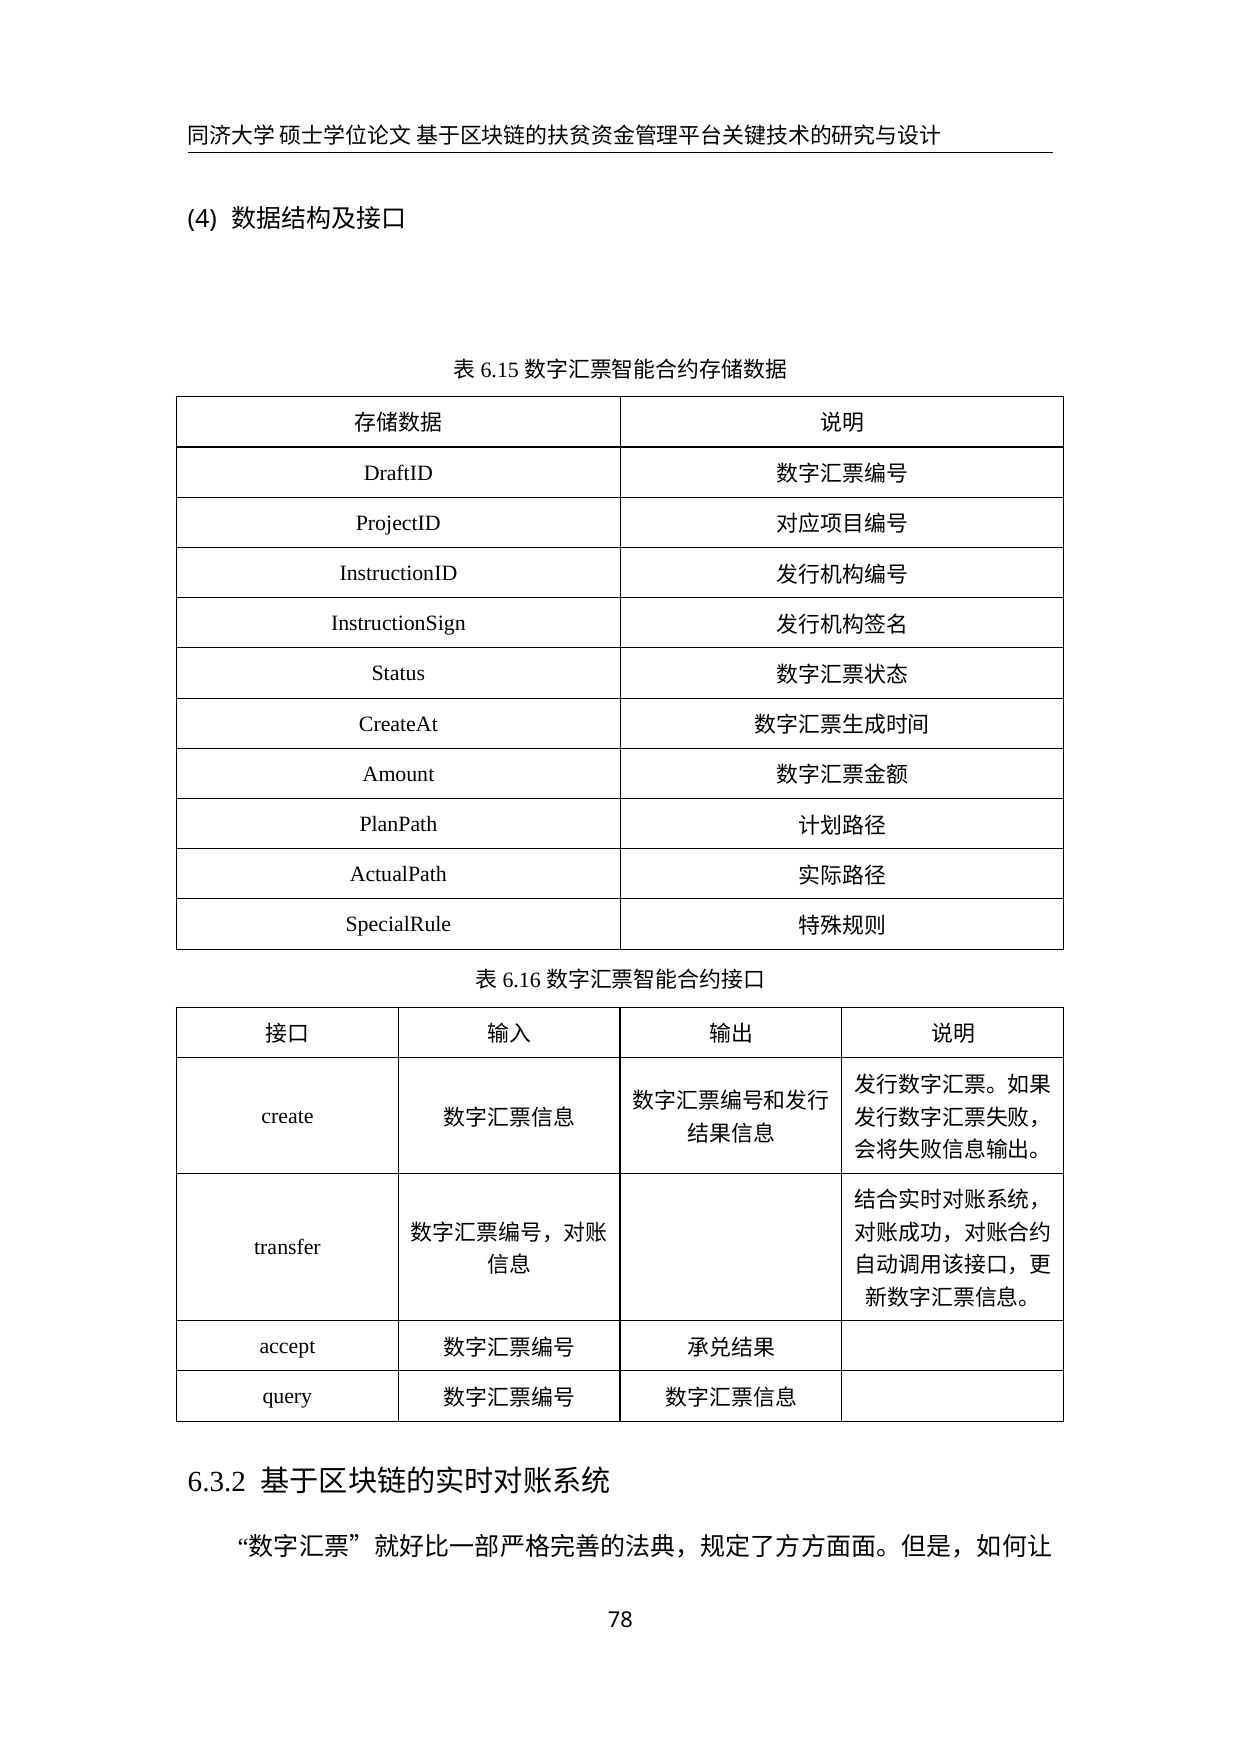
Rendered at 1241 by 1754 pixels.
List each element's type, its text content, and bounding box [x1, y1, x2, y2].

table_cell 数字汇票编号和发行结果信息 [621, 1058, 841, 1172]
table_cell query [177, 1371, 398, 1421]
table_cell Status [177, 648, 620, 697]
table_cell ActualPath [177, 849, 620, 898]
table_cell InstructionSign [177, 598, 620, 647]
table_cell 数字汇票状态 [621, 648, 1063, 697]
table_cell 计划路径 [621, 799, 1063, 848]
table_cell CreateAt [177, 699, 620, 748]
table_header 存储数据 [177, 397, 620, 446]
table_cell SpecialRule [177, 899, 620, 948]
table_cell 数字汇票生成时间 [621, 699, 1063, 748]
table_cell [842, 1371, 1063, 1421]
table_cell transfer [177, 1174, 398, 1320]
table_cell 发行机构签名 [621, 598, 1063, 647]
table_header 接口 [177, 1008, 398, 1057]
table_cell 数字汇票信息 [621, 1371, 841, 1421]
subtitle 基于区块链的实时对账系统 [187, 1447, 1053, 1512]
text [187, 1512, 1053, 1577]
table_cell 特殊规则 [621, 899, 1063, 948]
table_cell 承兑结果 [621, 1321, 841, 1370]
table_cell DraftID [177, 448, 620, 497]
table_cell [621, 1174, 841, 1320]
table_cell 数字汇票编号 [621, 448, 1063, 497]
table_cell create [177, 1058, 398, 1172]
table_cell [842, 1321, 1063, 1370]
table_cell InstructionID [177, 548, 620, 597]
table_header 输入 [399, 1008, 619, 1057]
table_cell PlanPath [177, 799, 620, 848]
table_cell 数字汇票编号，对账信息 [399, 1174, 619, 1320]
table_cell 数字汇票金额 [621, 749, 1063, 798]
table_header 输出 [621, 1008, 841, 1057]
table_header 说明 [842, 1008, 1063, 1057]
table_cell accept [177, 1321, 398, 1370]
table_cell ProjectID [177, 498, 620, 547]
table_cell 发行数字汇票。如果发行数字汇票失败，会将失败信息输出。 [842, 1058, 1063, 1172]
table_cell 发行机构编号 [621, 548, 1063, 597]
table_cell 数字汇票编号 [399, 1371, 619, 1421]
list 数据结构及接口 [187, 184, 1053, 249]
table_cell 数字汇票编号 [399, 1321, 619, 1370]
table_cell Amount [177, 749, 620, 798]
table_cell 数字汇票信息 [399, 1058, 619, 1172]
table_cell 实际路径 [621, 849, 1063, 898]
table_header 说明 [621, 397, 1063, 446]
table_cell 对应项目编号 [621, 498, 1063, 547]
table_cell 结合实时对账系统，对账成功，对账合约自动调用该接口，更新数字汇票信息。 [842, 1174, 1063, 1320]
